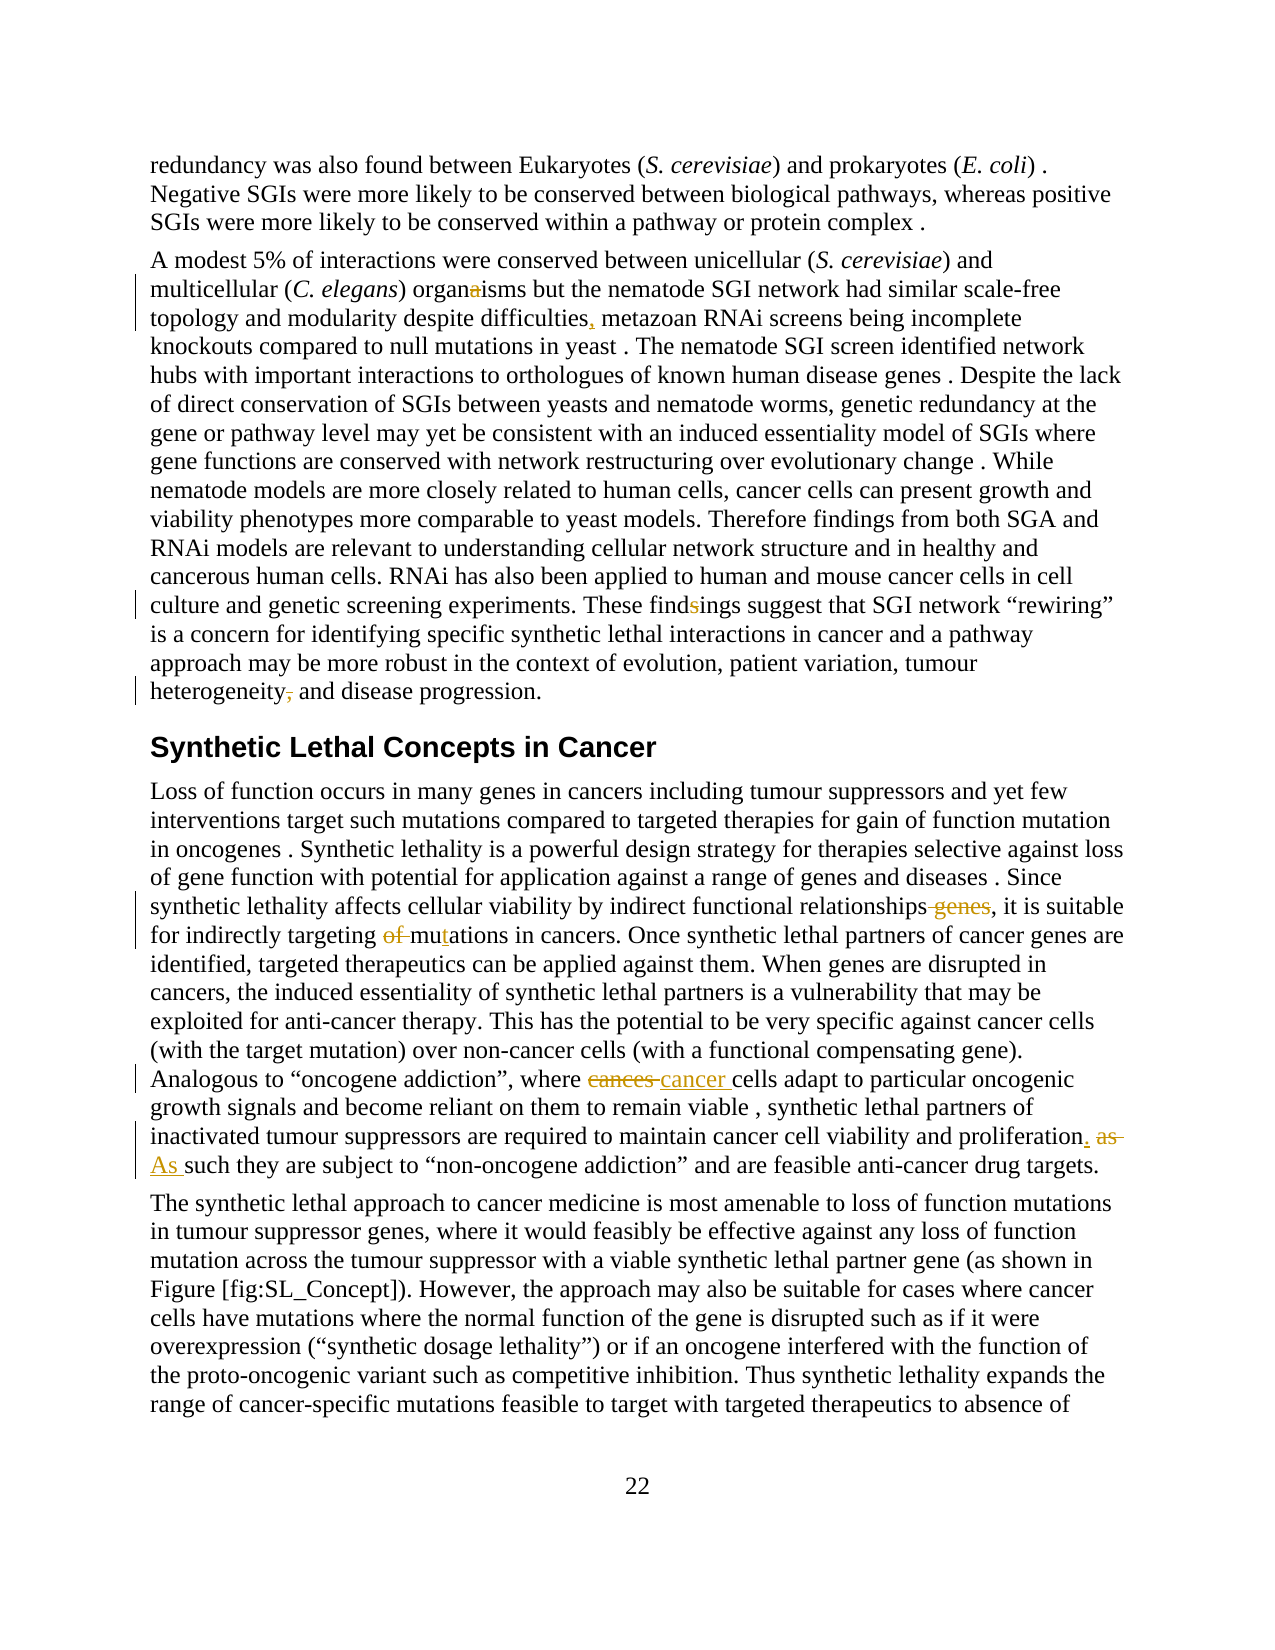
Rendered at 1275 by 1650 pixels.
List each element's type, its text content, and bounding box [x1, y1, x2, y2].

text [150, 1188, 1125, 1418]
text A modest 5% of interactions were conserved between unicellular (S. cerevisiae) and multicellular (C. elegans) organisms but the nematode SGI network had similar scale-free topology and modularity despite difficulties metazoan RNAi screens being incomplete knockouts compared to null mutations in yeast . The nematode SGI screen identified network hubs with important interactions to orthologues of known human disease genes . Despite the lack of direct conservation of SGIs between yeasts and nematode worms, genetic redundancy at the gene or pathway level may yet be consistent with an induced essentiality model of SGIs where gene functions are conserved with network restructuring over evolutionary change . While nematode models are more closely related to human cells, cancer cells can present growth and viability phenotypes more comparable to yeast models. Therefore findings from both SGA and RNAi models are relevant to understanding cellular network structure and in healthy and cancerous human cells. RNAi has also been applied to human and mouse cancer cells in cell culture and genetic screening experiments. These findings suggest that SGI network “rewiring” is a concern for identifying specific synthetic lethal interactions in cancer and a pathway approach may be more robust in the context of evolution, patient variation, tumour heterogeneity and disease progression. [150, 245, 1125, 705]
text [150, 150, 1125, 236]
text Loss of function occurs in many genes in cancers including tumour suppressors and yet few interventions target such mutations compared to targeted therapies for gain of function mutation in oncogenes . Synthetic lethality is a powerful design strategy for therapies selective against loss of gene function with potential for application against a range of genes and diseases . Since synthetic lethality affects cellular viability by indirect functional relationships, it is suitable for indirectly targeting muations in cancers. Once synthetic lethal partners of cancer genes are identified, targeted therapeutics can be applied against them. When genes are disrupted in cancers, the induced essentiality of synthetic lethal partners is a vulnerability that may be exploited for anti-cancer therapy. This has the potential to be very specific against cancer cells (with the target mutation) over non-cancer cells (with a functional compensating gene). Analogous to “oncogene addiction”, where cells adapt to particular oncogenic growth signals and become reliant on them to remain viable , synthetic lethal partners of inactivated tumour suppressors are required to maintain cancer cell viability and proliferation such they are subject to “non-oncogene addiction” and are feasible anti-cancer drug targets. [150, 776, 1125, 1179]
subtitle Synthetic Lethal Concepts in Cancer [150, 730, 1125, 764]
